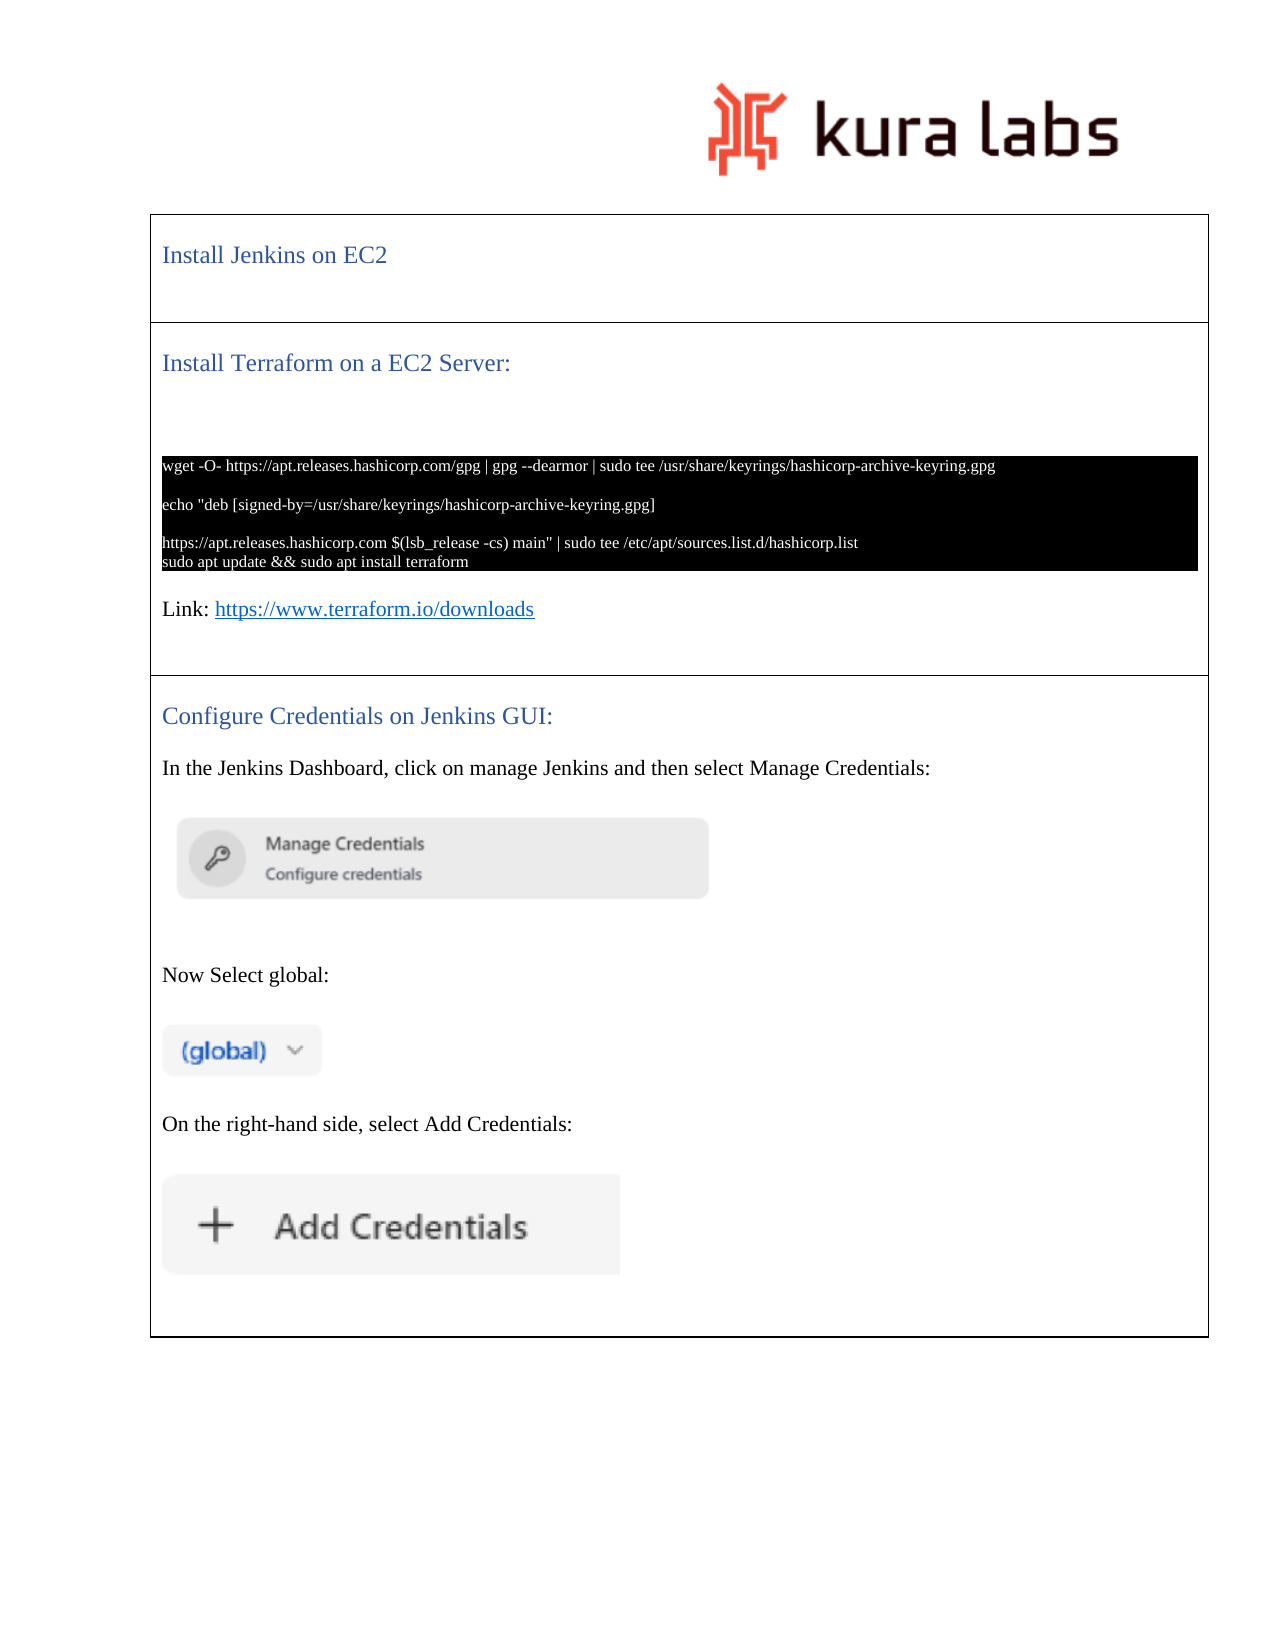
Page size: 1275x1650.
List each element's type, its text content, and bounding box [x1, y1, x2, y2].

table_cell Install Terraform on a EC2 Server: wget -O- https://apt.releases.hashicorp.com/gpg | gpg --dearmor | sudo tee /usr/share/keyrings/hashicorp-archive-keyring.gpg echo "deb [signed-by=/usr/share/keyrings/hashicorp-archive-keyring.gpg] https://apt.releases.hashicorp.com $(lsb_release -cs) main" | sudo tee /etc/apt/sources.list.d/hashicorp.list sudo apt update && sudo apt install terraform Link: https://www.terraform.io/downloads [151, 323, 1208, 675]
picture [161, 1161, 621, 1289]
picture [161, 1012, 343, 1086]
table_header Install Jenkins on EC2 [151, 215, 1208, 322]
table_cell Configure Credentials on Jenkins GUI: In the Jenkins Dashboard, click on manage Jenkins and then select Manage Credentials: Now Select global: On the right-hand side, select Add Credentials: [151, 676, 1208, 1336]
picture [708, 75, 1125, 185]
picture [161, 805, 725, 937]
